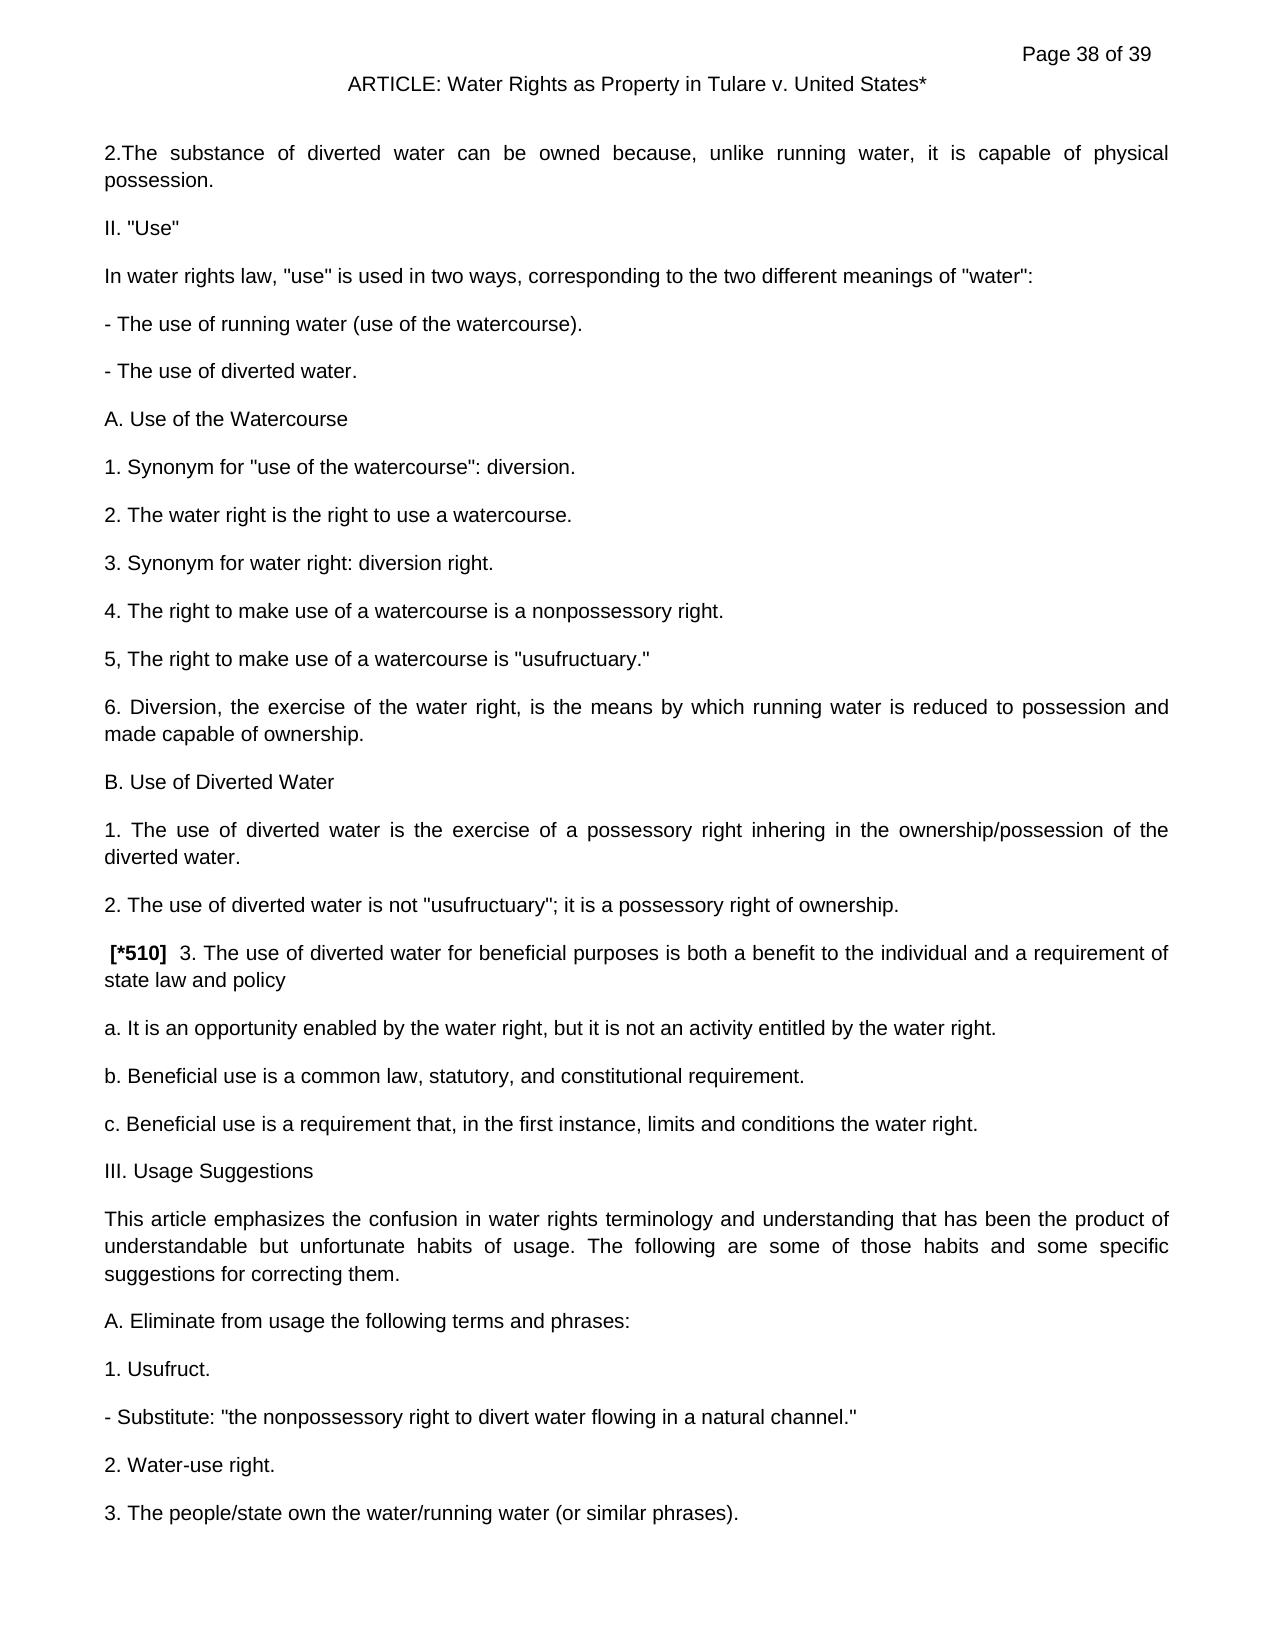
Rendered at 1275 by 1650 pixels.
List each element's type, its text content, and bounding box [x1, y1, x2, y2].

text 1. The use of diverted water is the exercise of a possessory right inhering in the ownership/possession of the diverted water. [104, 814, 1171, 869]
text 2. Water-use right. [104, 1450, 1171, 1477]
text III. Usage Suggestions [104, 1156, 1171, 1183]
text In water rights law, "use" is used in two ways, corresponding to the two different meanings of "water": [104, 260, 1171, 287]
text 4. The right to make use of a watercourse is a nonpossessory right. [104, 596, 1171, 623]
text 2. The use of diverted water is not "usufructuary"; it is a possessory right of ownership. [104, 889, 1171, 917]
text 3. Synonym for water right: diversion right. [104, 548, 1171, 575]
text 3. The people/state own the water/running water (or similar phrases). [104, 1498, 1171, 1525]
text 1. Synonym for "use of the watercourse": diversion. [104, 452, 1171, 479]
text 2. The water right is the right to use a watercourse. [104, 500, 1171, 527]
text II. "Use" [104, 212, 1171, 239]
text 1. Usufruct. [104, 1354, 1171, 1381]
text - The use of diverted water. [104, 356, 1171, 383]
text 2.The substance of diverted water can be owned because, unlike running water, it is capable of physical possession. [104, 137, 1171, 192]
text a. It is an opportunity enabled by the water right, but it is not an activity entitled by the water right. [104, 1012, 1171, 1039]
text [*510] 3. The use of diverted water for beneficial purposes is both a benefit to the individual and a requirement of state law and policy [104, 937, 1171, 992]
text B. Use of Diverted Water [104, 767, 1171, 794]
text c. Beneficial use is a requirement that, in the first instance, limits and conditions the water right. [104, 1108, 1171, 1135]
text b. Beneficial use is a common law, statutory, and constitutional requirement. [104, 1060, 1171, 1087]
text A. Eliminate from usage the following terms and phrases: [104, 1306, 1171, 1333]
text - Substitute: "the nonpossessory right to divert water flowing in a natural channel." [104, 1402, 1171, 1429]
text - The use of running water (use of the watercourse). [104, 308, 1171, 335]
text 5, The right to make use of a watercourse is "usufructuary." [104, 644, 1171, 671]
text 6. Diversion, the exercise of the water right, is the means by which running water is reduced to possession and made capable of ownership. [104, 692, 1171, 746]
text A. Use of the Watercourse [104, 404, 1171, 431]
text This article emphasizes the confusion in water rights terminology and understanding that has been the product of understandable but unfortunate habits of usage. The following are some of those habits and some specific suggestions for correcting them. [104, 1204, 1171, 1285]
